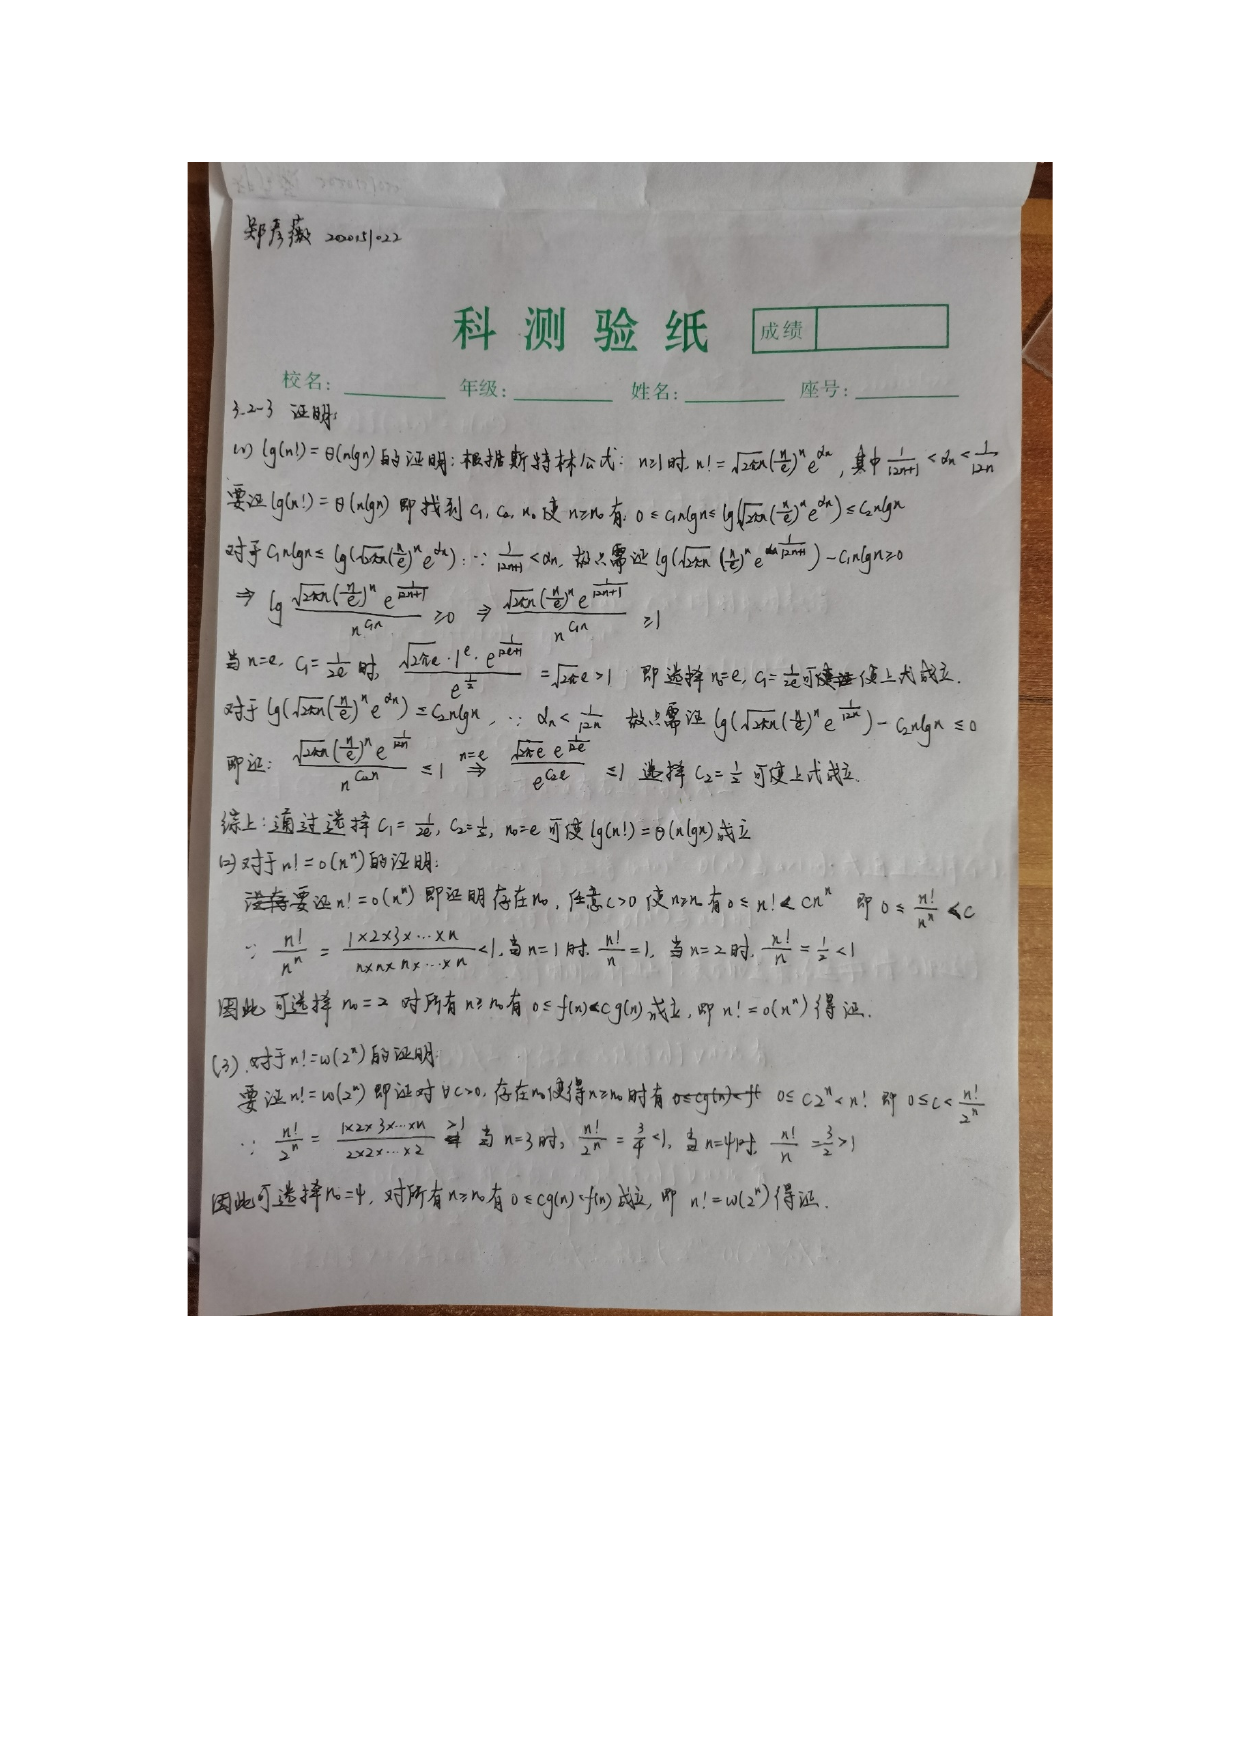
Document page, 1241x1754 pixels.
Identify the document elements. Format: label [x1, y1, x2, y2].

picture [187, 162, 1053, 1316]
